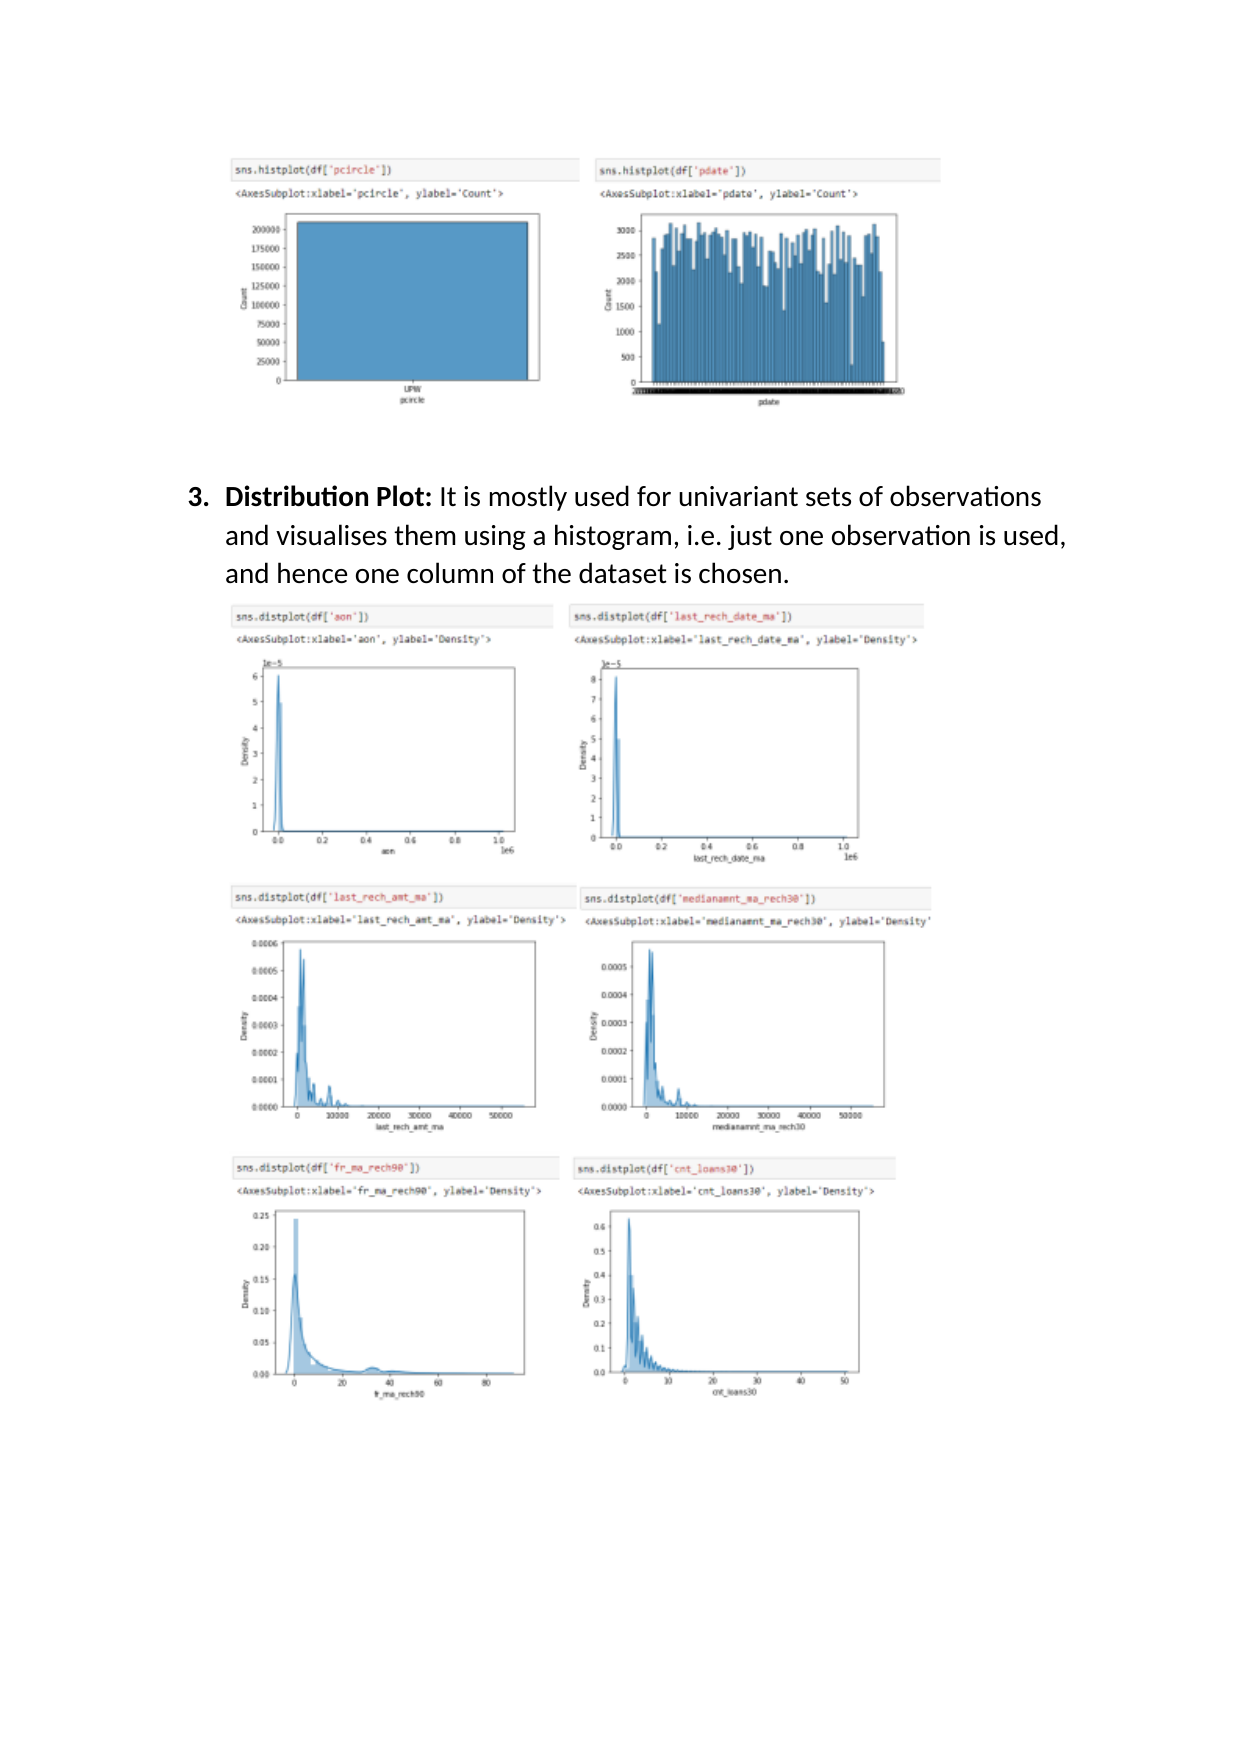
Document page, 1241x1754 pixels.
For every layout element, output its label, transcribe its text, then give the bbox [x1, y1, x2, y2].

picture [225, 150, 980, 438]
picture [225, 593, 932, 1421]
list Distribution Plot: It is mostly used for univariant sets of observations and visualises them using a histogram, i.e. just one observation is used, and hence one column of the dataset is chosen. [187, 478, 1090, 591]
